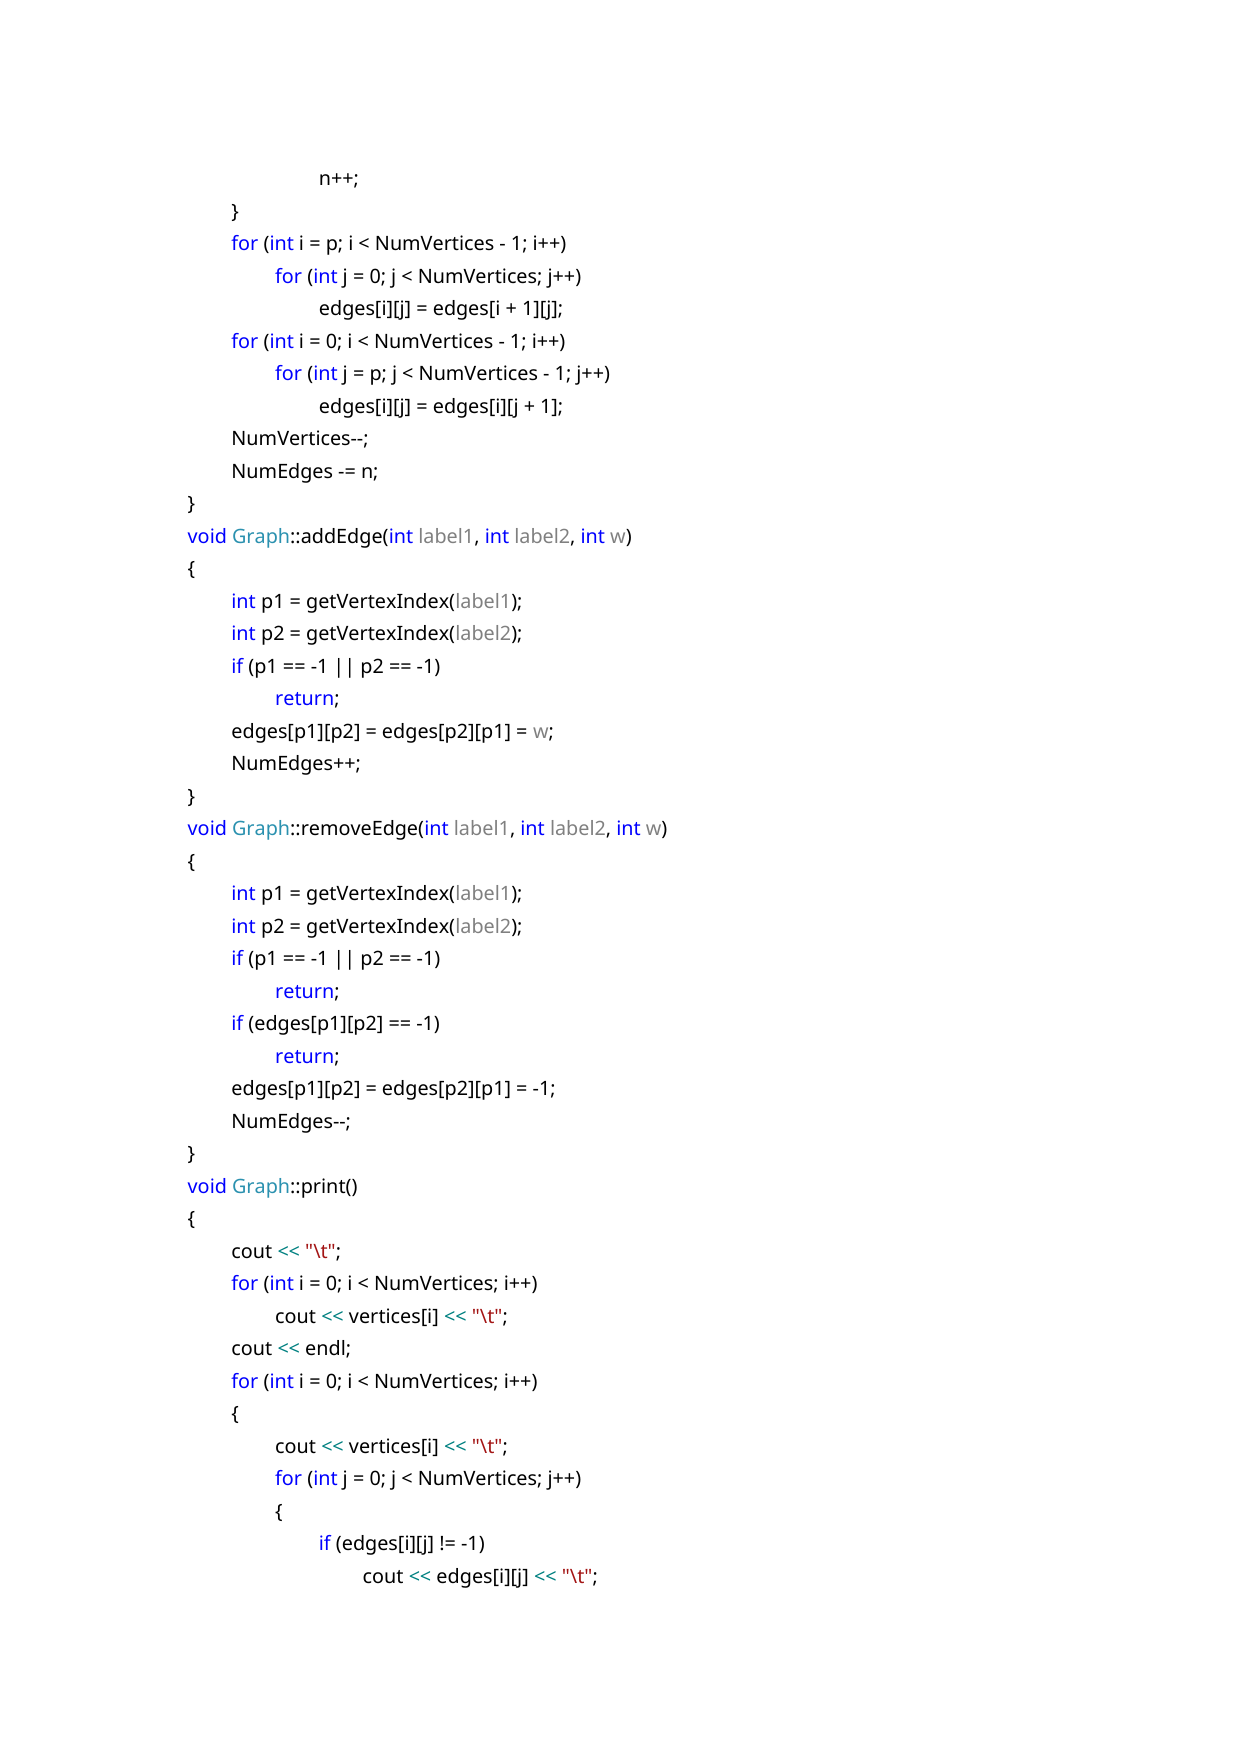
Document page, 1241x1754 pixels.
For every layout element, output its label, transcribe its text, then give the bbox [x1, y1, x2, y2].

text for (int i = 0; i < NumVertices; i++) [187, 1267, 1053, 1299]
text int p2 = getVertexIndex(label2); [187, 909, 1053, 942]
text cout << edges[i][j] << "\t"; [187, 1559, 1053, 1592]
text if (edges[i][j] != -1) [187, 1527, 1053, 1559]
text int p1 = getVertexIndex(label1); [187, 584, 1053, 617]
text return; [187, 1039, 1053, 1072]
text return; [187, 682, 1053, 714]
text { [187, 1494, 1053, 1527]
text void Graph::print() [187, 1169, 1053, 1202]
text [187, 227, 1053, 259]
text NumEdges++; [187, 747, 1053, 779]
text n++; [187, 162, 1053, 194]
text edges[i][j] = edges[i][j + 1]; [187, 389, 1053, 422]
text for (int j = 0; j < NumVertices; j++) [187, 259, 1053, 292]
text int p1 = getVertexIndex(label1); [187, 877, 1053, 909]
text for (int i = 0; i < NumVertices; i++) [187, 1364, 1053, 1397]
text return; [187, 974, 1053, 1007]
text NumEdges--; [187, 1104, 1053, 1137]
text cout << vertices[i] << "\t"; [187, 1299, 1053, 1332]
text NumVertices--; [187, 422, 1053, 454]
text } [187, 487, 1053, 519]
text for (int i = 0; i < NumVertices - 1; i++) [187, 324, 1053, 357]
text void Graph::removeEdge(int label1, int label2, int w) [187, 812, 1053, 844]
text for (int j = p; j < NumVertices - 1; j++) [187, 357, 1053, 389]
text { [187, 552, 1053, 584]
text if (p1 == -1 || p2 == -1) [187, 942, 1053, 974]
text { [187, 1397, 1053, 1429]
text if (edges[p1][p2] == -1) [187, 1007, 1053, 1039]
text } [187, 1137, 1053, 1169]
text } [187, 194, 1053, 227]
text cout << vertices[i] << "\t"; [187, 1429, 1053, 1462]
text } [187, 779, 1053, 812]
text { [187, 1202, 1053, 1234]
text edges[p1][p2] = edges[p2][p1] = -1; [187, 1072, 1053, 1104]
text edges[p1][p2] = edges[p2][p1] = w; [187, 714, 1053, 747]
text cout << endl; [187, 1332, 1053, 1364]
text void Graph::addEdge(int label1, int label2, int w) [187, 519, 1053, 552]
text int p2 = getVertexIndex(label2); [187, 617, 1053, 649]
text cout << "\t"; [187, 1234, 1053, 1267]
text NumEdges -= n; [187, 454, 1053, 487]
text { [187, 844, 1053, 877]
text edges[i][j] = edges[i + 1][j]; [187, 292, 1053, 324]
text if (p1 == -1 || p2 == -1) [187, 649, 1053, 682]
text for (int j = 0; j < NumVertices; j++) [187, 1462, 1053, 1494]
